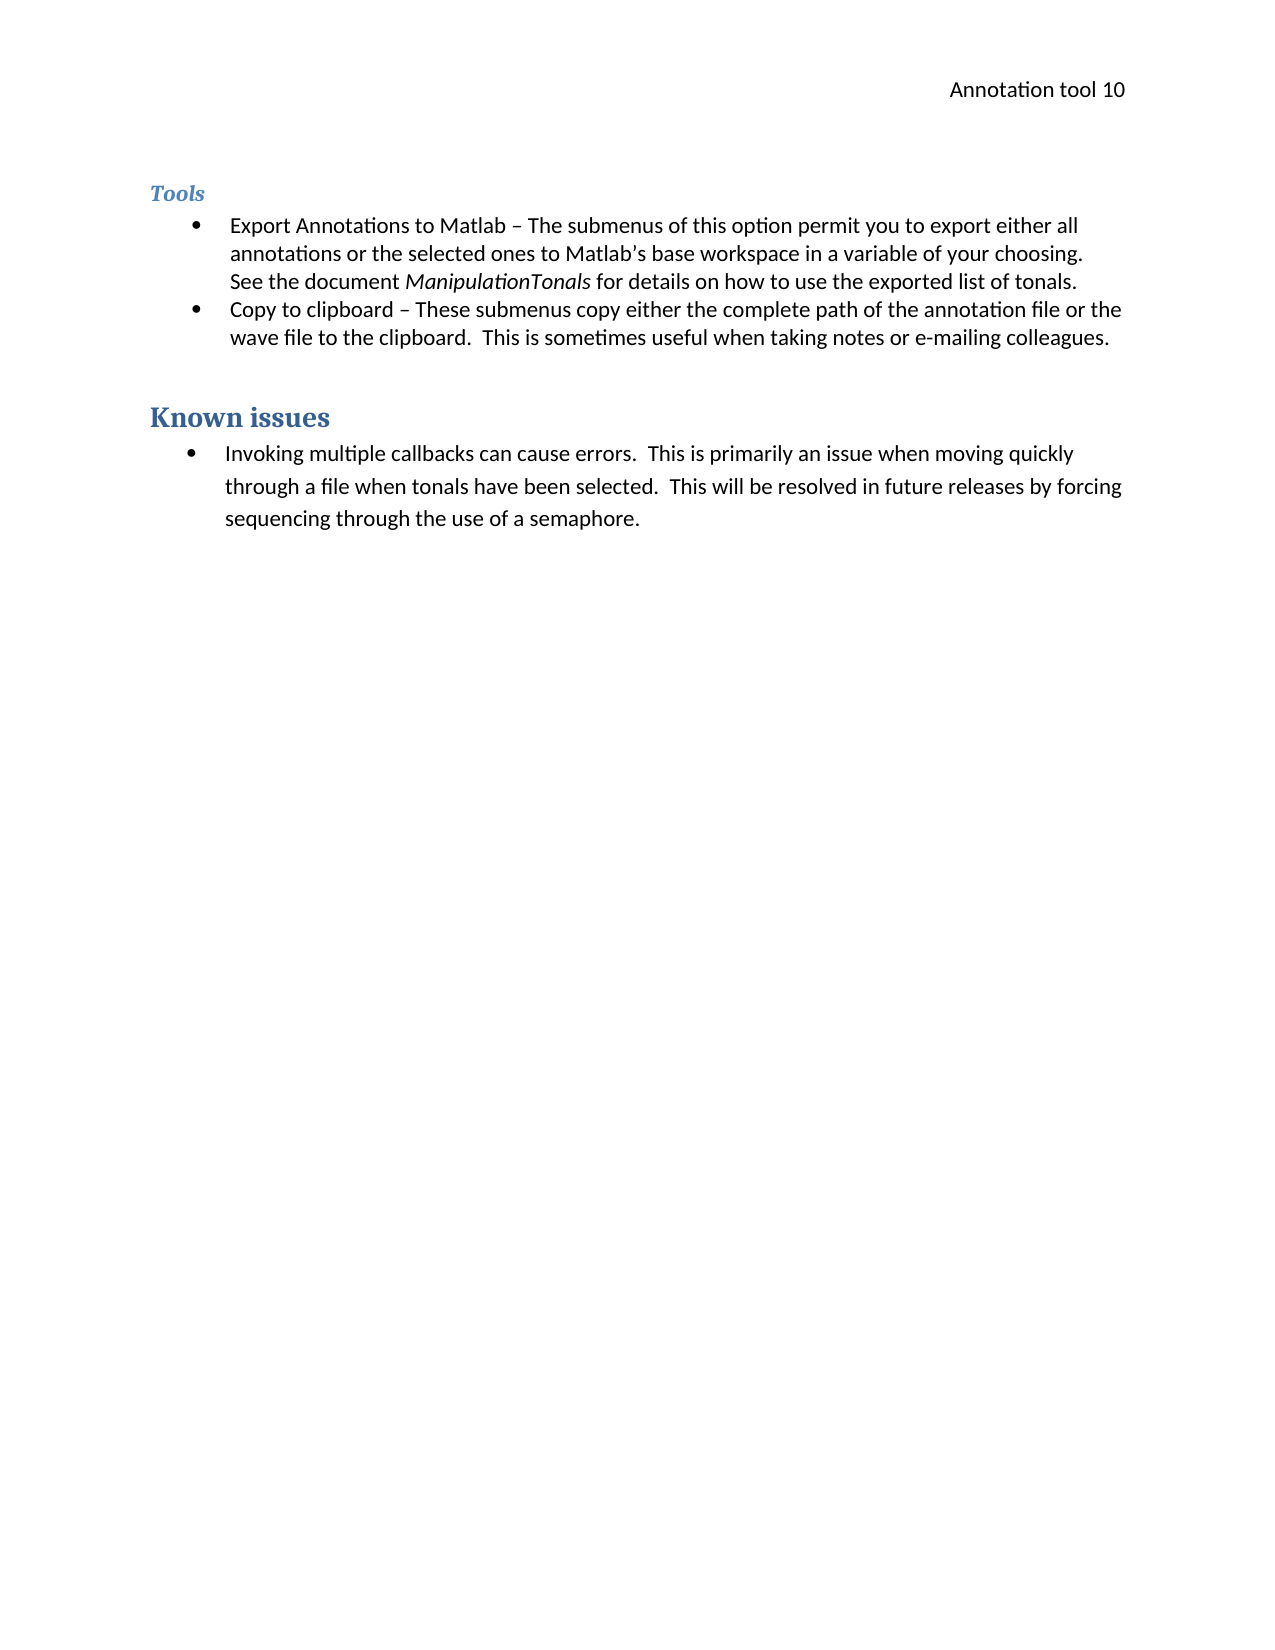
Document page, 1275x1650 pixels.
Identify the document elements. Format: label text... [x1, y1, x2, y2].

subtitle Known issues [150, 401, 1125, 434]
subtitle Tools [150, 181, 1125, 207]
list Invoking multiple callbacks can cause errors. This is primarily an issue when moving quickly through a file when tonals have been selected. This will be resolved in future releases by forcing sequencing through the use of a semaphore. [187, 439, 1125, 532]
list Export Annotations to Matlab – The submenus of this option permit you to export either all annotations or the selected ones to Matlab’s base workspace in a variable of your choosing. See the document ManipulationTonals for details on how to use the exported list of tonals. [192, 211, 1125, 295]
list Copy to clipboard – These submenus copy either the complete path of the annotation file or the wave file to the clipboard. This is sometimes useful when taking notes or e-mailing colleagues. [192, 295, 1125, 351]
